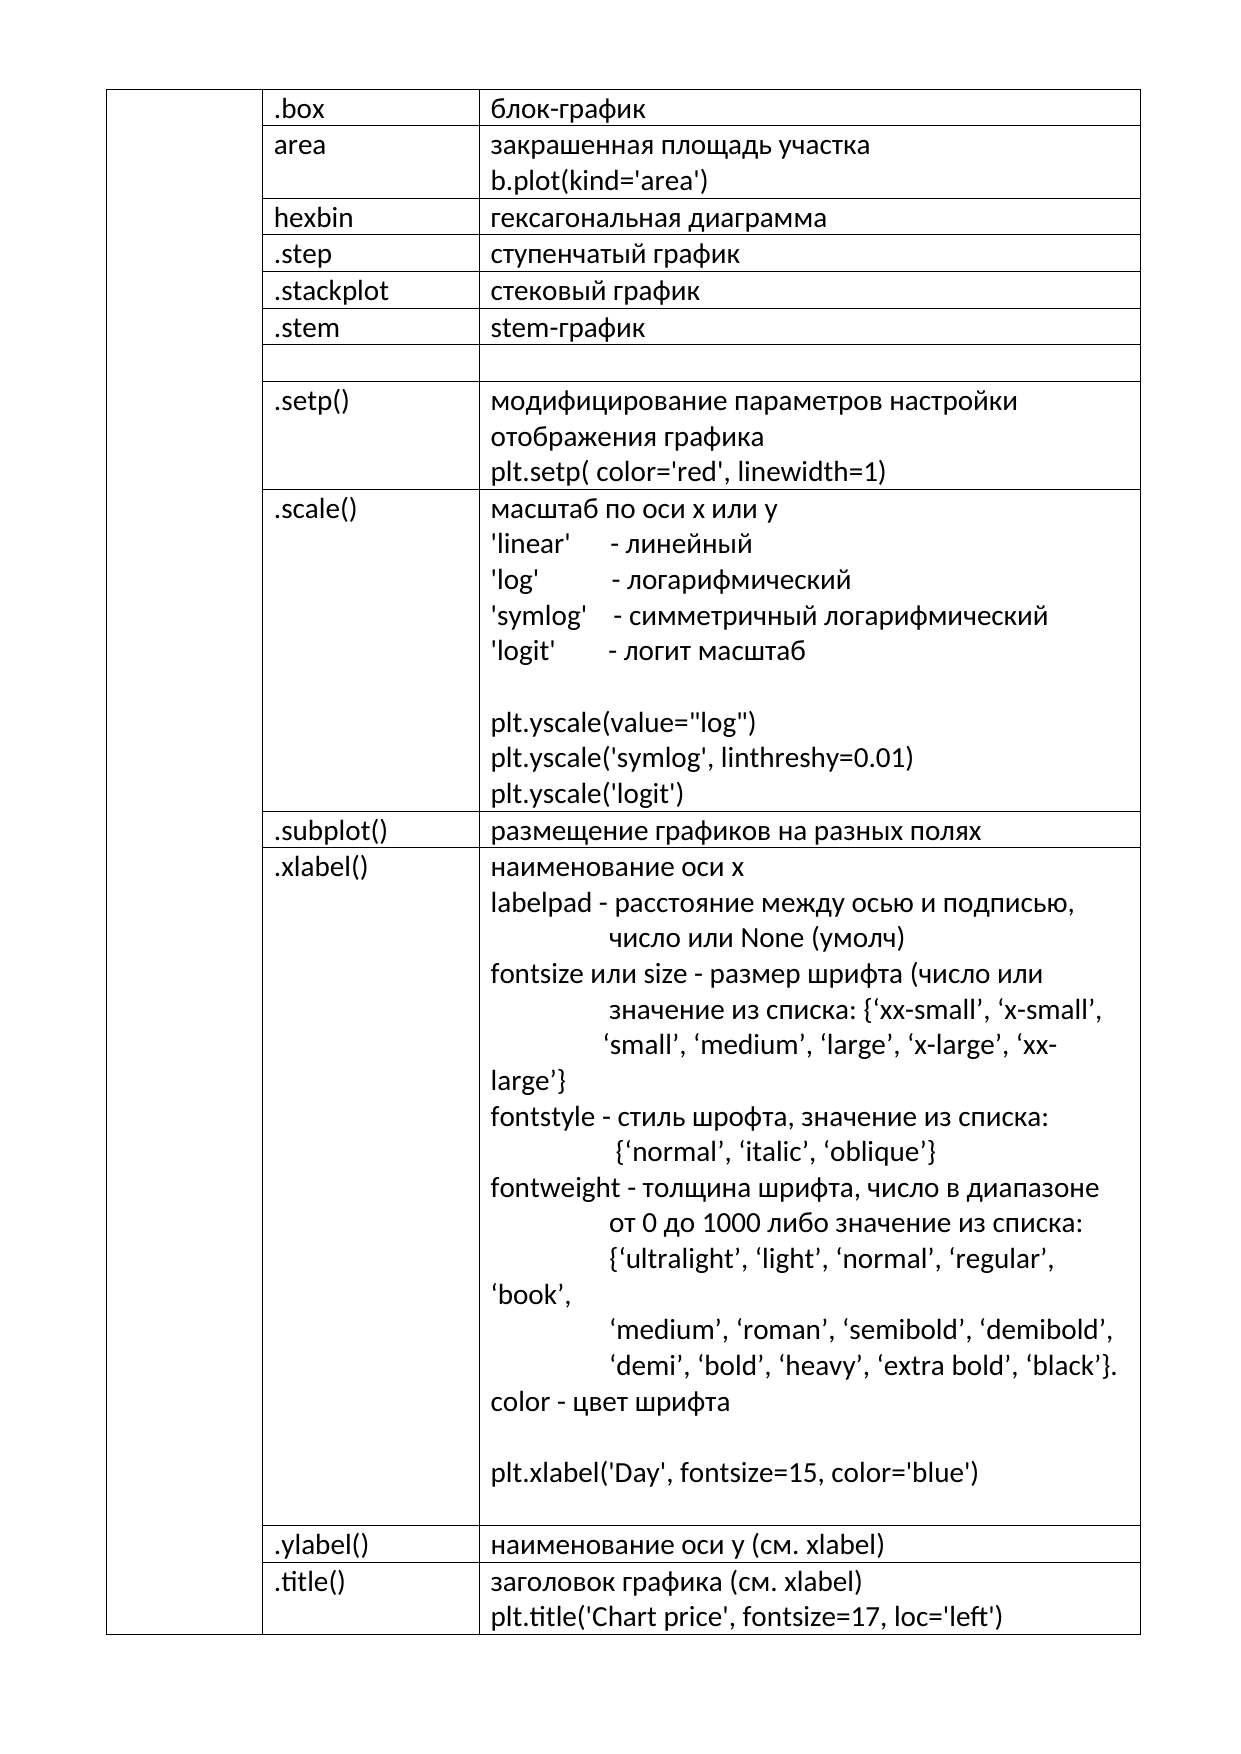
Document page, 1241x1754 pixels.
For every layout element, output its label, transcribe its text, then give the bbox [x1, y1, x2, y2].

table_cell .stem [263, 309, 479, 344]
table_cell наименование оси y (см. xlabel) [480, 1526, 1140, 1562]
table_cell .stackplot [263, 272, 479, 308]
table_cell stem-график [480, 309, 1140, 344]
table_cell area [263, 126, 479, 198]
table_cell .xlabel() [263, 848, 479, 1525]
table_cell [263, 345, 479, 381]
table_cell блок-график [480, 90, 1140, 125]
table_cell размещение графиков на разных полях [480, 812, 1140, 847]
table_cell .step [263, 235, 479, 271]
table_cell стековый график [480, 272, 1140, 308]
table_cell масштаб по оси x или y 'linear' - линейный 'log' - логарифмический 'symlog' - симметричный логарифмический 'logit' - логит масштаб plt.yscale(value="log") plt.yscale('symlog', linthreshy=0.01) plt.yscale('logit') [480, 490, 1140, 811]
table_cell ступенчатый график [480, 235, 1140, 271]
table_cell .title() [263, 1563, 479, 1634]
table_cell гексагональная диаграмма [480, 199, 1140, 234]
table_cell hexbin [263, 199, 479, 234]
table_cell .setp() [263, 382, 479, 489]
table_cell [480, 1563, 1140, 1634]
table_cell наименование оси x labelpad - расстояние между осью и подписью, число или None (умолч) fontsize или size - размер шрифта (число или значение из списка: {‘xx-small’, ‘x-small’, ‘small’, ‘medium’, ‘large’, ‘x-large’, ‘xx-large’} fontstyle - стиль шрофта, значение из списка: {‘normal’, ‘italic’, ‘oblique’} fontweight - толщина шрифта, число в диапазоне от 0 до 1000 либо значение из списка: {‘ultralight’, ‘light’, ‘normal’, ‘regular’, ‘book’, ‘medium’, ‘roman’, ‘semibold’, ‘demibold’, ‘demi’, ‘bold’, ‘heavy’, ‘extra bold’, ‘black’}. color - цвет шрифта plt.xlabel('Day', fontsize=15, color='blue') [480, 848, 1140, 1525]
table_cell .subplot() [263, 812, 479, 847]
table_cell [480, 345, 1140, 381]
table_cell .scale() [263, 490, 479, 811]
table_cell .ylabel() [263, 1526, 479, 1562]
table_cell закрашенная площадь участка b.plot(kind='area') [480, 126, 1140, 198]
table_cell модифицирование параметров настройки отображения графика plt.setp( color='red', linewidth=1) [480, 382, 1140, 489]
table_cell .box [263, 90, 479, 125]
